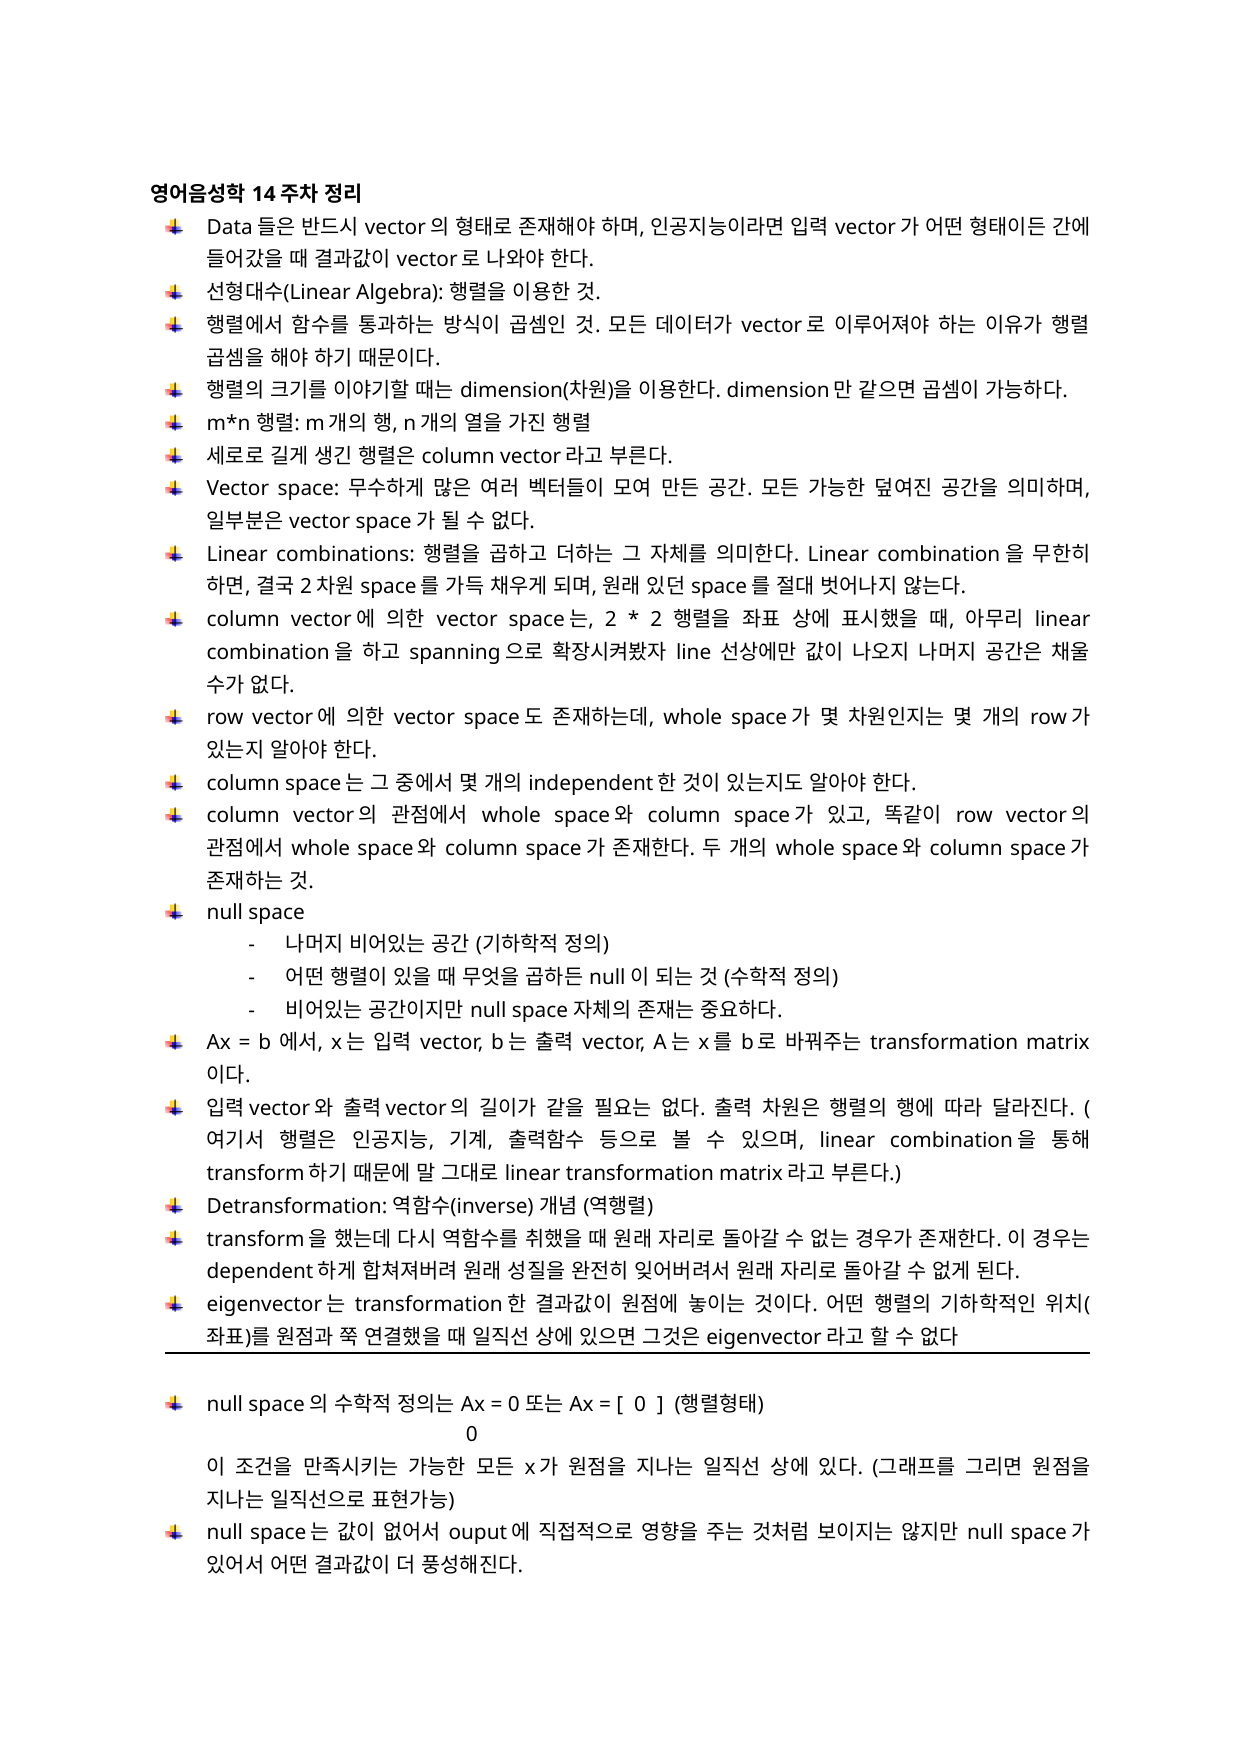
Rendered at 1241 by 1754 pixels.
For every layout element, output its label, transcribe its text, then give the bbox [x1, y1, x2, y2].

picture [165, 1294, 183, 1312]
list null space [165, 897, 1090, 925]
picture [165, 479, 183, 496]
text 0 [206, 1419, 1090, 1448]
list Data들은 반드시 vector의 형태로 존재해야 하며, 인공지능이라면 입력 vector가 어떤 형태이든 간에 들어갔을 때 결과값이 vector로 나와야 한다. [165, 210, 1090, 273]
picture [165, 1033, 183, 1050]
list Detransformation: 역함수(inverse) 개념 (역행렬) [165, 1189, 1090, 1219]
list null space의 수학적 정의는 Ax = 0 또는 Ax = [ 0 ] (행렬형태) [165, 1387, 1090, 1417]
list Ax = b 에서, x는 입력 vector, b는 출력 vector, A는 x를 b로 바꿔주는 transformation matrix이다. [165, 1026, 1090, 1088]
picture [165, 773, 183, 791]
list 입력vector와 출력vector의 길이가 같을 필요는 없다. 출력 차원은 행렬의 행에 따라 달라진다. (여기서 행렬은 인공지능, 기계, 출력함수 등으로 볼 수 있으며, linear combination을 통해 transform하기 때문에 말 그대로 linear transformation matrix라고 부른다.) [165, 1091, 1090, 1187]
list 나머지 비어있는 공간 (기하학적 정의) [248, 927, 1090, 958]
picture [165, 1523, 183, 1540]
picture [165, 806, 183, 823]
list 비어있는 공간이지만 null space 자체의 존재는 중요하다. [248, 993, 1090, 1023]
picture [165, 217, 183, 235]
picture [165, 708, 183, 725]
list Vector space: 무수하게 많은 여러 벡터들이 모여 만든 공간. 모든 가능한 덮여진 공간을 의미하며, 일부분은 vector space가 될 수 없다. [165, 472, 1090, 534]
list 선형대수(Linear Algebra): 행렬을 이용한 것. [165, 275, 1090, 306]
picture [165, 446, 183, 464]
list column vector의 관점에서 whole space와 column space가 있고, 똑같이 row vector의 관점에서 whole space와 column space가 존재한다. 두 개의 whole space와 column space가 존재하는 것. [165, 799, 1090, 894]
picture [165, 1394, 183, 1411]
picture [165, 1196, 183, 1214]
text 이 조건을 만족시키는 가능한 모든 x가 원점을 지나는 일직선 상에 있다. (그래프를 그리면 원점을 지나는 일직선으로 표현가능) [206, 1450, 1090, 1513]
picture [165, 413, 183, 431]
list m*n 행렬: m개의 행, n개의 열을 가진 행렬 [165, 406, 1090, 436]
list row vector에 의한 vector space도 존재하는데, whole space가 몇 차원인지는 몇 개의 row가 있는지 알아야 한다. [165, 701, 1090, 763]
picture [165, 902, 183, 920]
picture [165, 544, 183, 562]
list null space는 값이 없어서 ouput에 직접적으로 영향을 주는 것처럼 보이지는 않지만 null space가 있어서 어떤 결과값이 더 풍성해진다. [165, 1516, 1090, 1579]
list column space는 그 중에서 몇 개의 independent한 것이 있는지도 알아야 한다. [165, 766, 1090, 796]
text 영어음성학 14주차 정리 [150, 177, 1090, 207]
picture [165, 1098, 183, 1116]
list 어떤 행렬이 있을 때 무엇을 곱하든 null이 되는 것 (수학적 정의) [248, 960, 1090, 990]
picture [165, 315, 183, 333]
picture [165, 610, 183, 627]
list 행렬에서 함수를 통과하는 방식이 곱셈인 것. 모든 데이터가 vector로 이루어져야 하는 이유가 행렬 곱셈을 해야 하기 때문이다. [165, 308, 1090, 371]
list 행렬의 크기를 이야기할 때는 dimension(차원)을 이용한다. dimension만 같으면 곱셈이 가능하다. [165, 373, 1090, 404]
picture [165, 283, 183, 300]
picture [165, 1229, 183, 1246]
list eigenvector는 transformation한 결과값이 원점에 놓이는 것이다. 어떤 행렬의 기하학적인 위치(좌표)를 원점과 쭉 연결했을 때 일직선 상에 있으면 그것은 eigenvector라고 할 수 없다 [165, 1287, 1090, 1352]
list column vector에 의한 vector space는, 2 * 2 행렬을 좌표 상에 표시했을 때, 아무리 linear combination을 하고 spanning으로 확장시켜봤자 line 선상에만 값이 나오지 나머지 공간은 채울 수가 없다. [165, 602, 1090, 698]
list Linear combinations: 행렬을 곱하고 더하는 그 자체를 의미한다. Linear combination을 무한히 하면, 결국 2차원 space를 가득 채우게 되며, 원래 있던 space를 절대 벗어나지 않는다. [165, 537, 1090, 600]
list transform을 했는데 다시 역함수를 취했을 때 원래 자리로 돌아갈 수 없는 경우가 존재한다. 이 경우는 dependent하게 합쳐져버려 원래 성질을 완전히 잊어버려서 원래 자리로 돌아갈 수 없게 된다. [165, 1222, 1090, 1285]
list 세로로 길게 생긴 행렬은 column vector라고 부른다. [165, 439, 1090, 469]
picture [165, 381, 183, 398]
